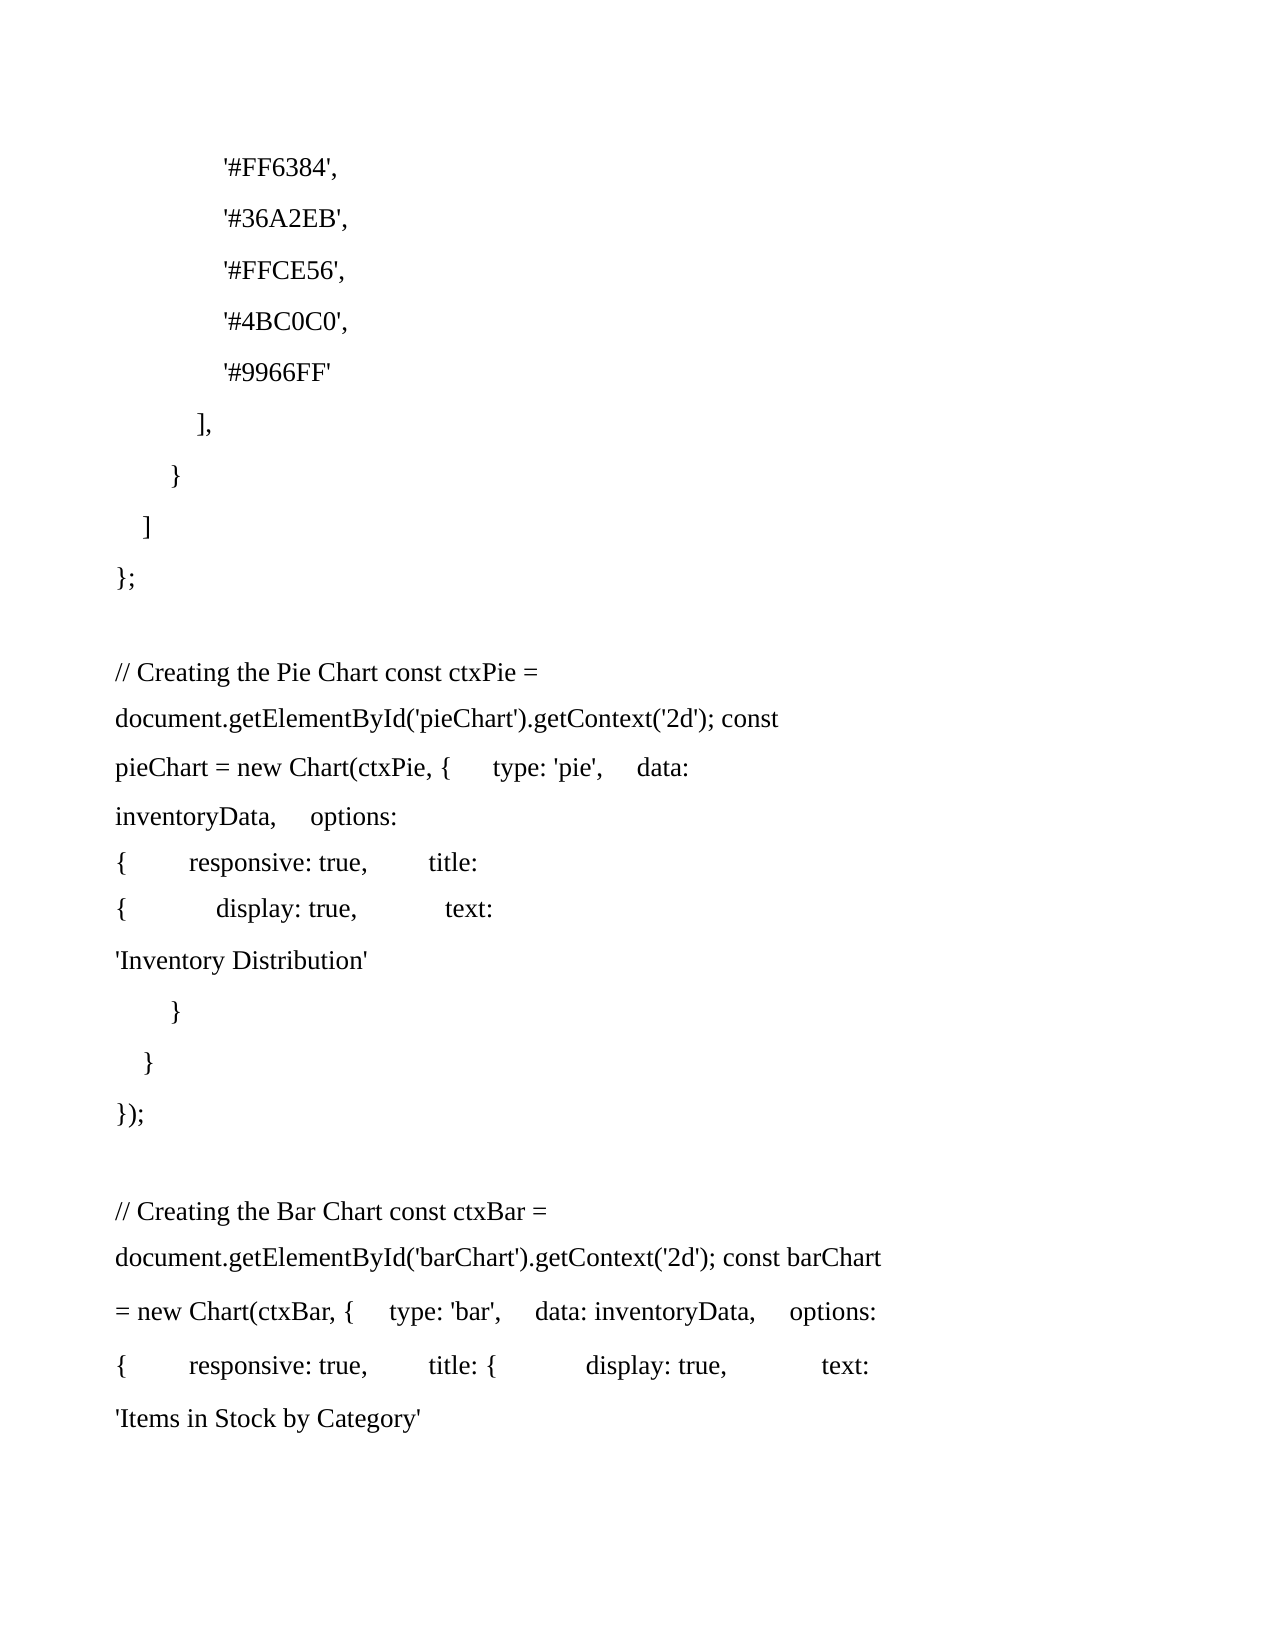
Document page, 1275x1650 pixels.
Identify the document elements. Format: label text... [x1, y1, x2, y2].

text inventoryData, options: { responsive: true, title: { display: true, text: [115, 800, 599, 923]
text 'Inventory Distribution' [115, 944, 1131, 975]
text }); [115, 1097, 1131, 1129]
text '#36A2EB', [115, 203, 1131, 234]
text // Creating the Bar Chart const ctxBar = [115, 1195, 1131, 1226]
text '#4BC0C0', [115, 305, 1131, 336]
text } [115, 995, 1131, 1026]
text } [115, 1046, 1131, 1077]
text ], [115, 408, 1131, 439]
text document.getElementById('pieChart').getContext('2d'); const pieChart = new Chart(ctxPie, { type: 'pie', data: [115, 702, 780, 782]
text document.getElementById('barChart').getContext('2d'); const barChart = new Chart(ctxBar, { type: 'bar', data: inventoryData, options: { responsive: true, title: { display: true, text: 'Items in Stock by Category' [115, 1241, 883, 1434]
text // Creating the Pie Chart const ctxPie = [115, 656, 1131, 687]
text } [115, 459, 1131, 490]
text '#FFCE56', [115, 254, 1131, 285]
text ] [115, 510, 1131, 541]
text '#9966FF' [115, 356, 1131, 387]
text '#FF6384', [115, 151, 1131, 182]
text }; [115, 561, 1131, 592]
